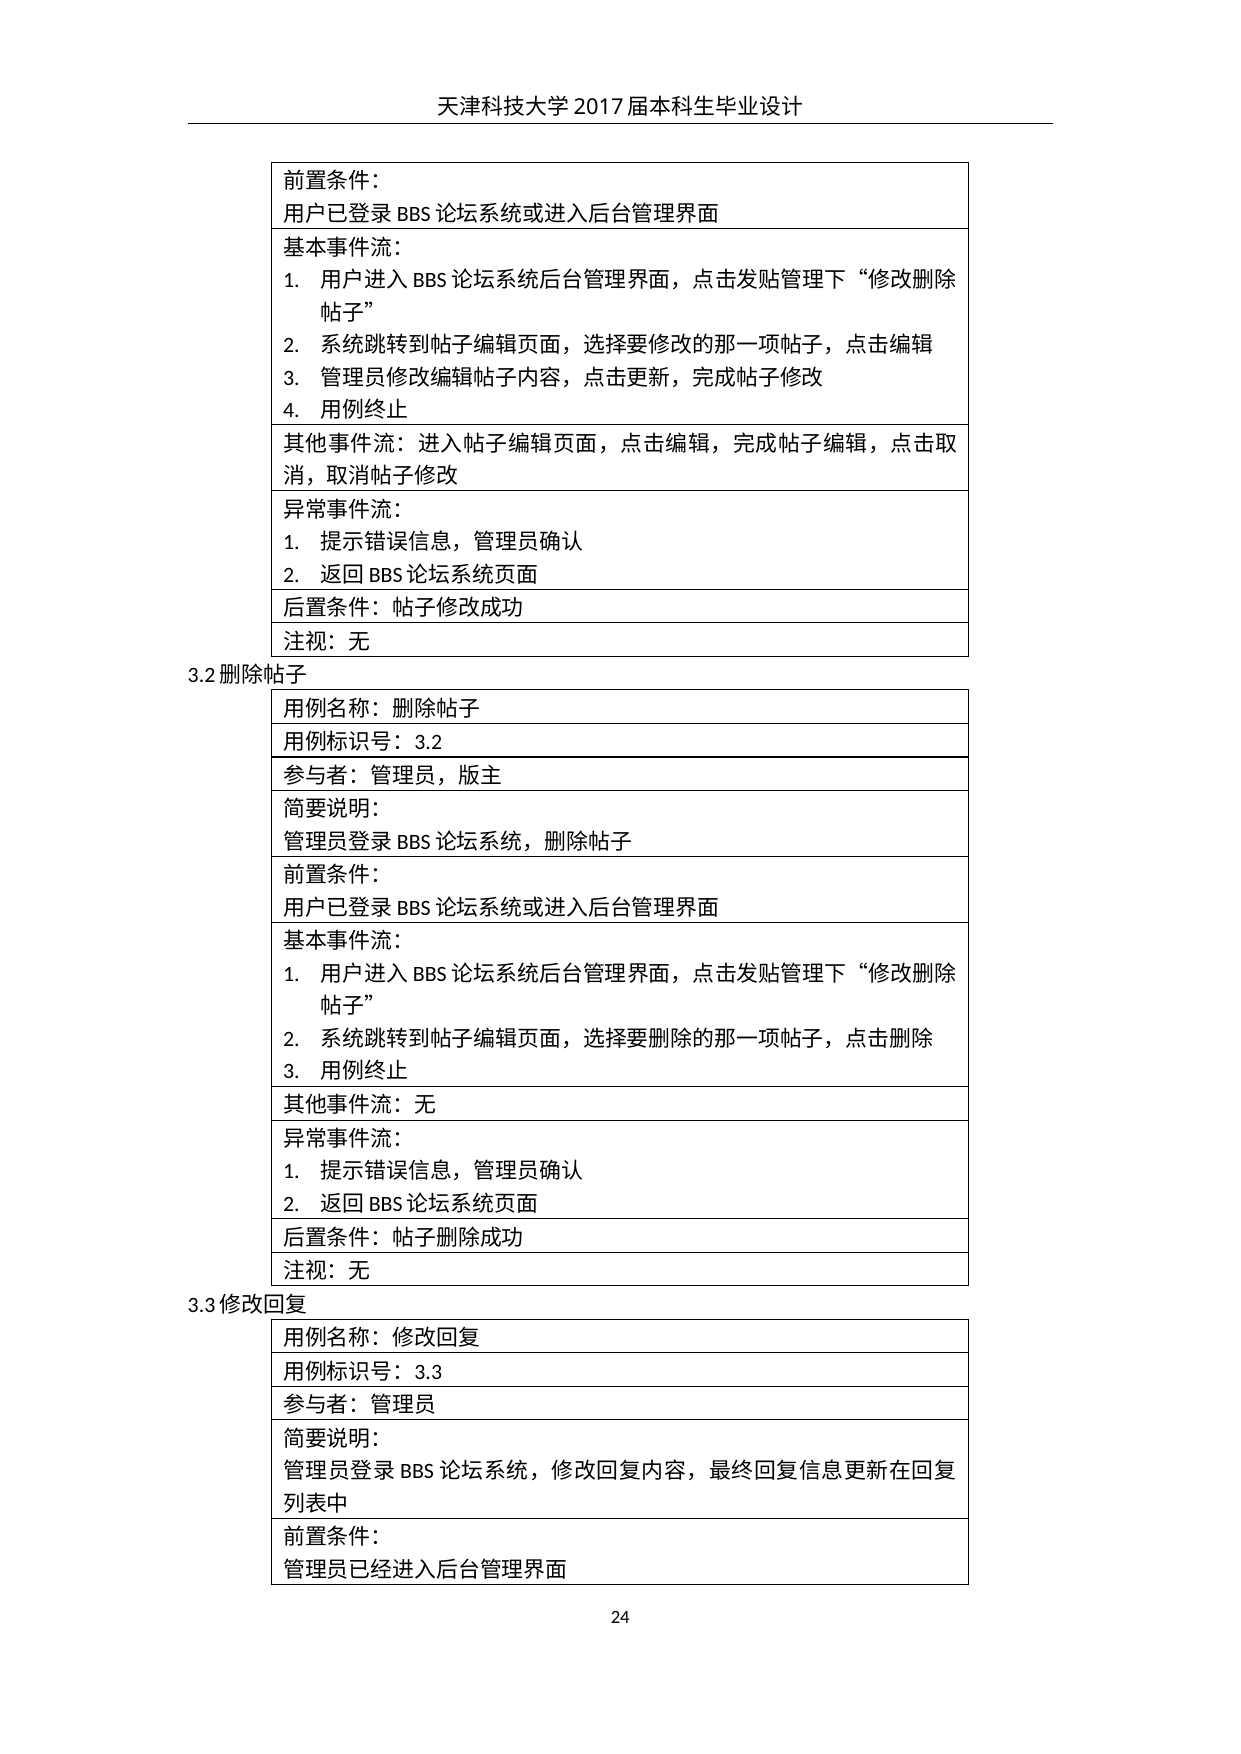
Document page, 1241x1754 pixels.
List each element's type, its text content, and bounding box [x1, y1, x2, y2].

table_cell 基本事件流： 用户进入BBS论坛系统后台管理界面，点击发贴管理下“修改删除帖子” 系统跳转到帖子编辑页面，选择要修改的那一项帖子，点击编辑 管理员修改编辑帖子内容，点击更新，完成帖子修改 用例终止 [272, 229, 968, 424]
text 3.3修改回复 [187, 1286, 1053, 1319]
table_header 用例名称：修改回复 [272, 1320, 968, 1352]
table_cell 参与者：管理员 [272, 1387, 968, 1419]
table_cell 后置条件：帖子删除成功 [272, 1219, 968, 1252]
table_cell 简要说明： 管理员登录BBS论坛系统，删除帖子 [272, 791, 968, 856]
table_cell 其他事件流：无 [272, 1087, 968, 1119]
table_cell 其他事件流：进入帖子编辑页面，点击编辑，完成帖子编辑，点击取消，取消帖子修改 [272, 425, 968, 490]
table_cell 后置条件：帖子修改成功 [272, 590, 968, 622]
table_cell 用例标识号：3.2 [272, 724, 968, 756]
table_cell 异常事件流： 提示错误信息，管理员确认 返回BBS论坛系统页面 [272, 491, 968, 589]
table_cell 简要说明： 管理员登录BBS论坛系统，修改回复内容，最终回复信息更新在回复列表中 [272, 1420, 968, 1518]
table_cell 异常事件流： 提示错误信息，管理员确认 返回BBS论坛系统页面 [272, 1121, 968, 1218]
table_cell 前置条件： 管理员已经进入后台管理界面 [272, 1519, 968, 1584]
table_cell 用例标识号：3.3 [272, 1353, 968, 1386]
table_cell 注视：无 [272, 1253, 968, 1285]
table_header 用例名称：删除帖子 [272, 690, 968, 723]
table_cell 注视：无 [272, 623, 968, 656]
text 3.2删除帖子 [187, 657, 1053, 689]
table_cell 前置条件： 用户已登录BBS论坛系统或进入后台管理界面 [272, 857, 968, 922]
table_cell 基本事件流： 用户进入BBS论坛系统后台管理界面，点击发贴管理下“修改删除帖子” 系统跳转到帖子编辑页面，选择要删除的那一项帖子，点击删除 用例终止 [272, 923, 968, 1086]
table_cell 前置条件： 用户已登录BBS论坛系统或进入后台管理界面 [272, 163, 968, 228]
table_cell 参与者：管理员，版主 [272, 758, 968, 790]
